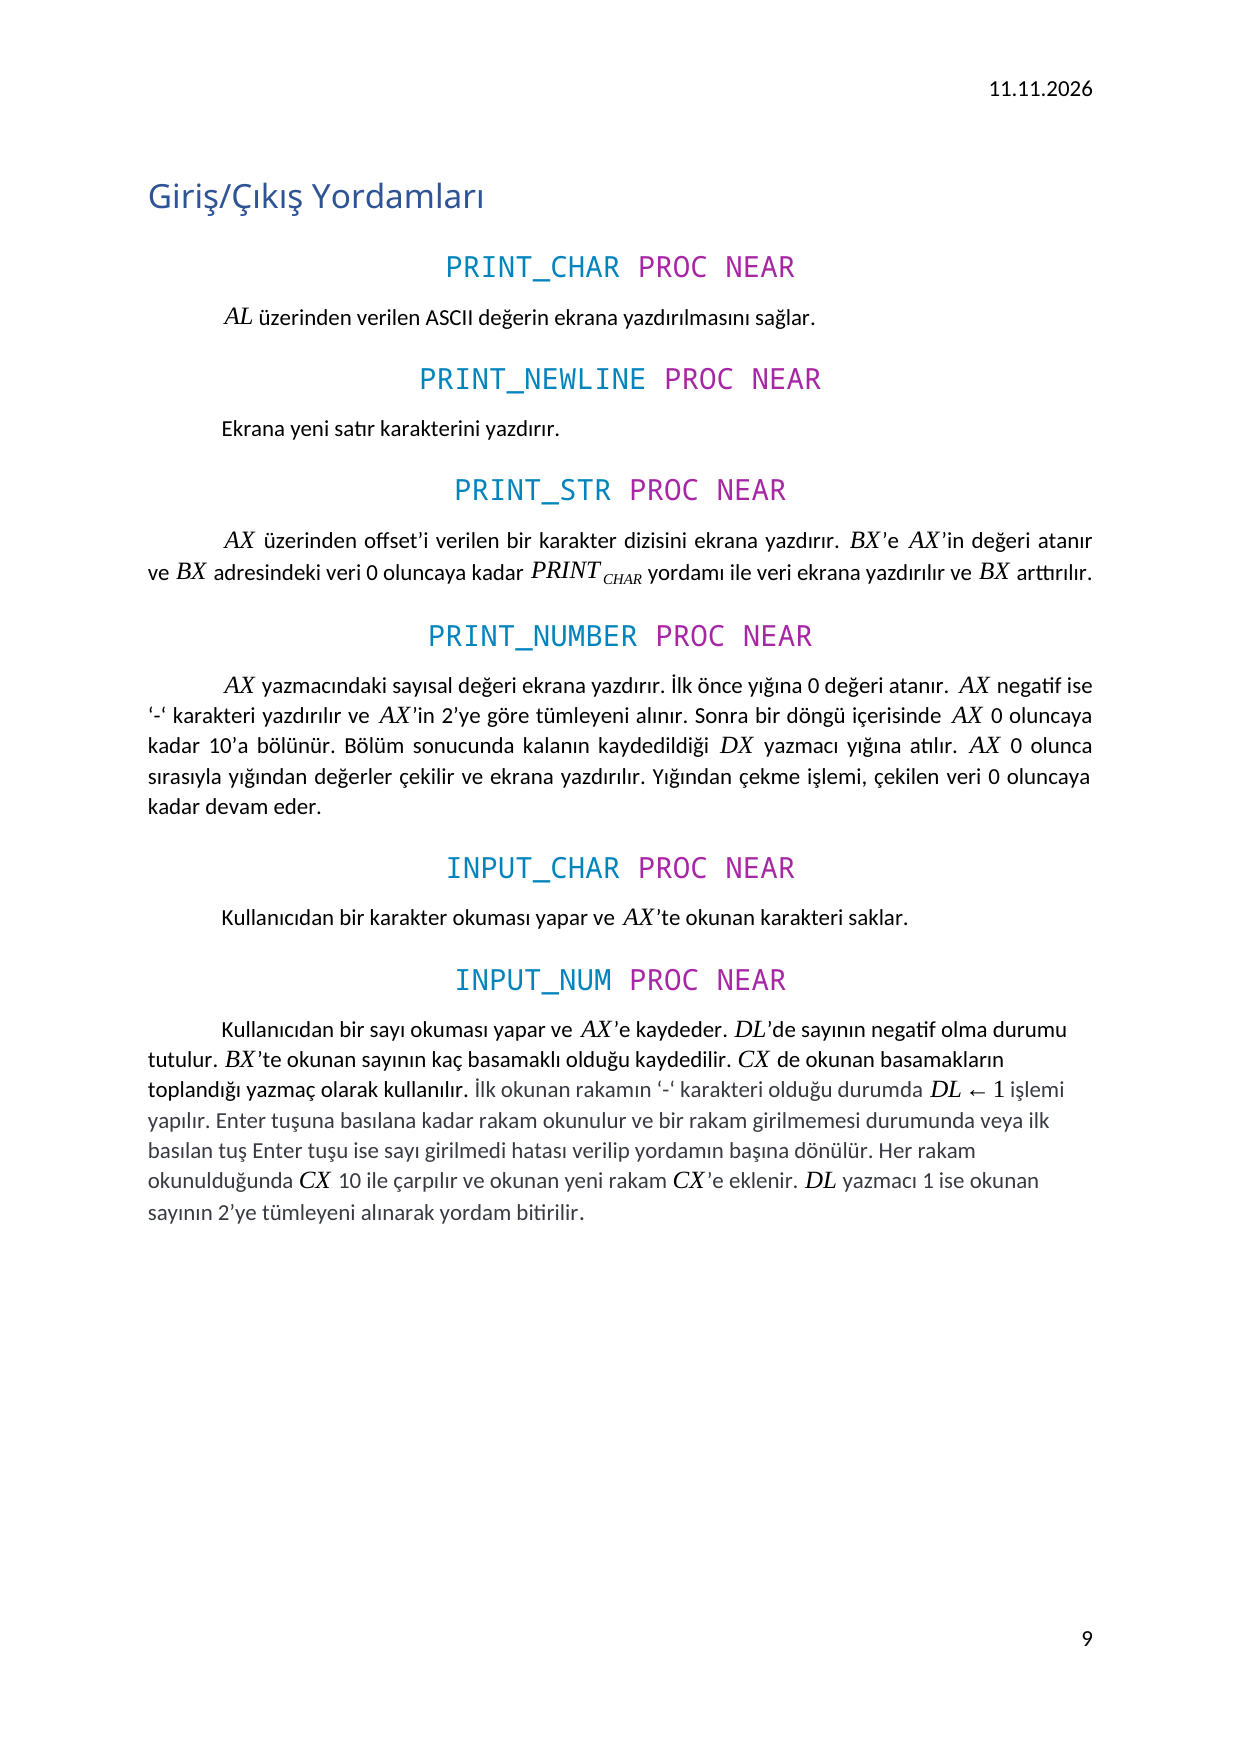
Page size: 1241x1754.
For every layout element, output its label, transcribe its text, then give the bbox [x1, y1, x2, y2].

text INPUT_NUM PROC NEAR [148, 959, 1093, 998]
text PRINT_STR PROC NEAR [148, 470, 1093, 509]
subtitle Giriş/Çıkış Yordamları [148, 173, 1093, 218]
text Kullanıcıdan bir karakter okuması yapar ve ’te okunan karakteri saklar. [148, 903, 1093, 932]
text Ekrana yeni satır karakterini yazdırır. [148, 414, 1093, 442]
text üzerinden verilen ASCII değerin ekrana yazdırılmasını sağlar. [148, 303, 1093, 331]
text INPUT_CHAR PROC NEAR [148, 847, 1093, 887]
text üzerinden offset’i verilen bir karakter dizisini ekrana yazdırır. ’e ’in değeri atanır ve adresindeki veri 0 oluncaya kadar yordamı ile veri ekrana yazdırılır ve arttırılır. [148, 526, 1093, 588]
text PRINT_CHAR PROC NEAR [148, 247, 1093, 286]
text PRINT_NEWLINE PROC NEAR [148, 358, 1093, 398]
text Kullanıcıdan bir sayı okuması yapar ve ’e kaydeder. ’de sayının negatif olma durumu tutulur. ’te okunan sayının kaç basamaklı olduğu kaydedilir. de okunan basamakların toplandığı yazmaç olarak kullanılır. İlk okunan rakamın ‘-‘ karakteri olduğu durumda işlemi yapılır. Enter tuşuna basılana kadar rakam okunulur ve bir rakam girilmemesi durumunda veya ilk basılan tuş Enter tuşu ise sayı girilmedi hatası verilip yordamın başına dönülür. Her rakam okunulduğunda 10 ile çarpılır ve okunan yeni rakam ’e eklenir. yazmacı 1 ise okunan sayının 2’ye tümleyeni alınarak yordam bitirilir. [148, 1015, 1093, 1227]
text yazmacındaki sayısal değeri ekrana yazdırır. İlk önce yığına 0 değeri atanır. negatif ise ‘-‘ karakteri yazdırılır ve ’in 2’ye göre tümleyeni alınır. Sonra bir döngü içerisinde 0 oluncaya kadar 10’a bölünür. Bölüm sonucunda kalanın kaydedildiği yazmacı yığına atılır. 0 olunca sırasıyla yığından değerler çekilir ve ekrana yazdırılır. Yığından çekme işlemi, çekilen veri 0 oluncaya kadar devam eder. [148, 671, 1093, 820]
text PRINT_NUMBER PROC NEAR [148, 615, 1093, 654]
